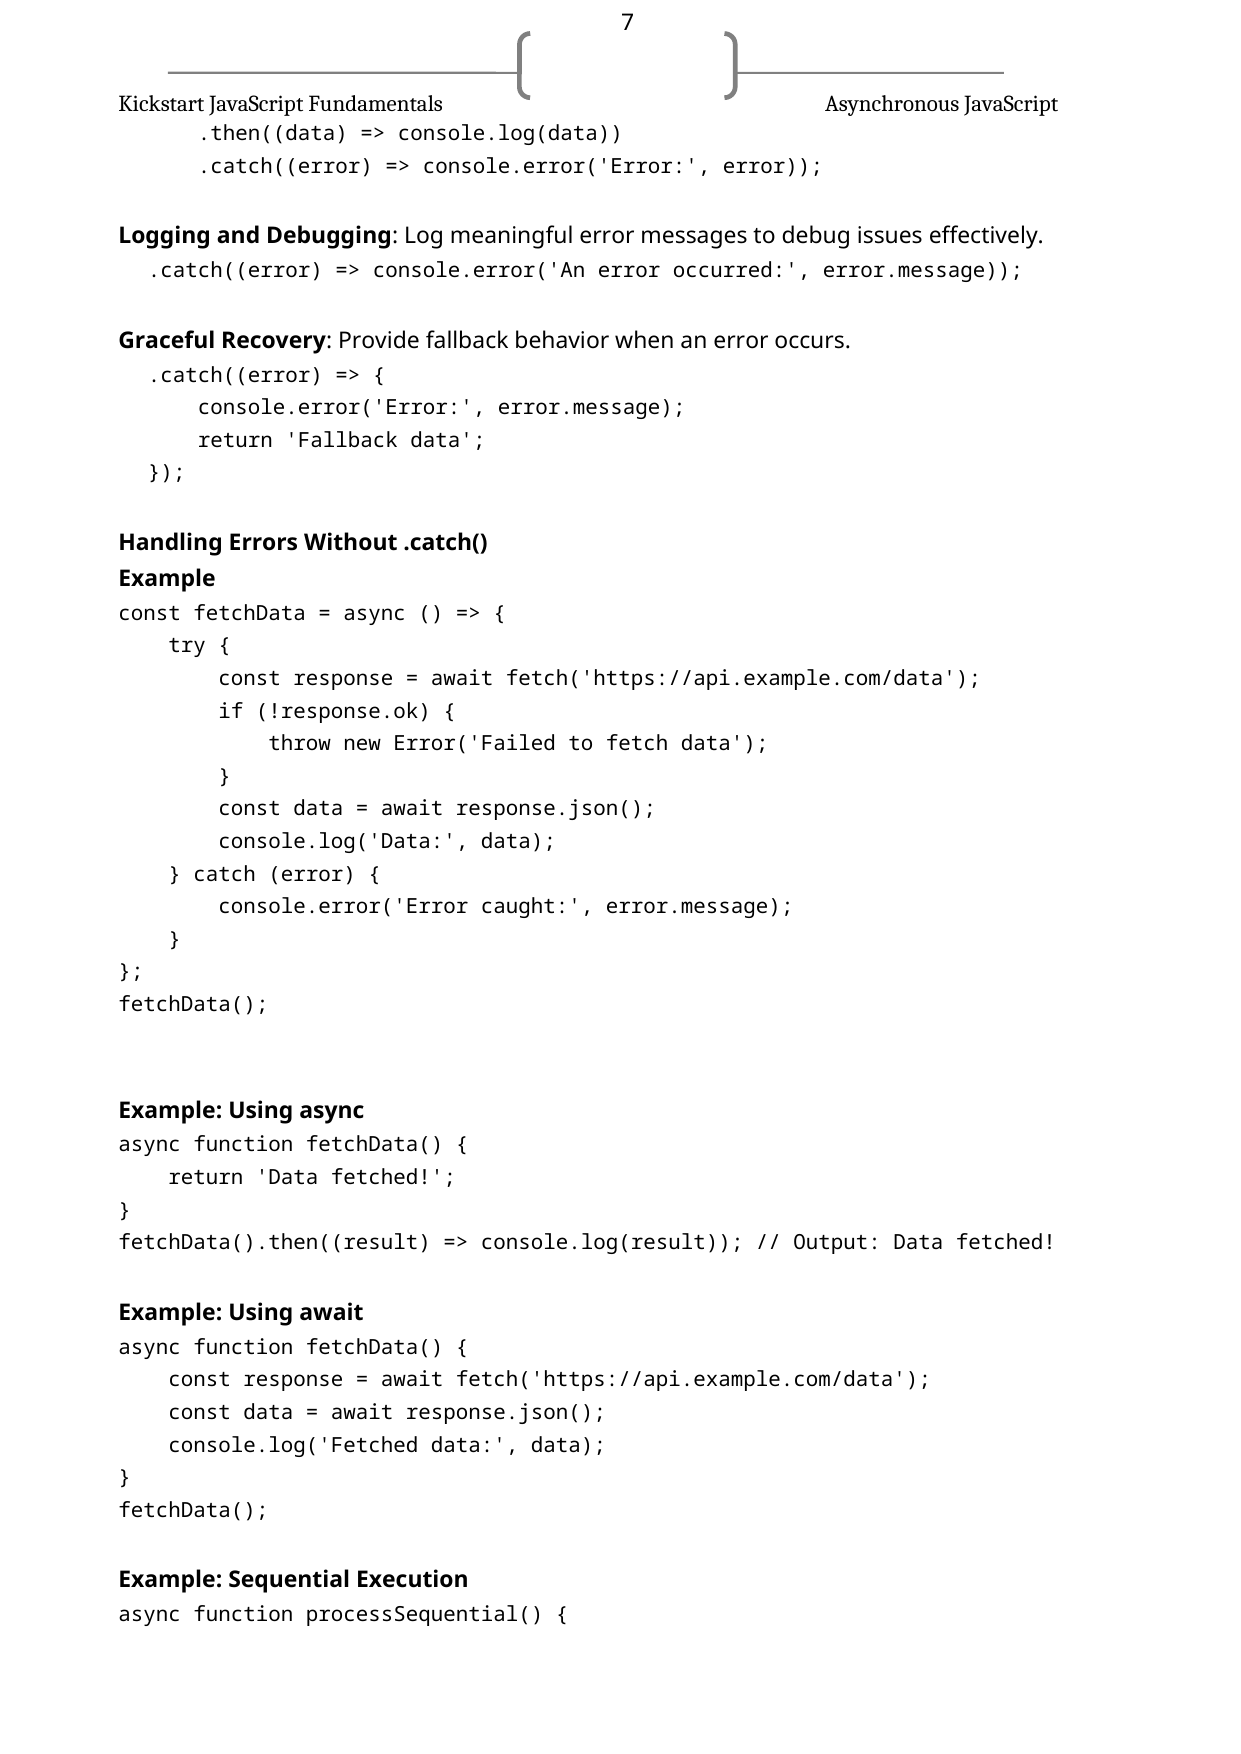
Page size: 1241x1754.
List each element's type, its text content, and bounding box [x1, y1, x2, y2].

text Handling Errors Without .catch() [118, 526, 1122, 557]
text throw new Error('Failed to fetch data'); [118, 728, 1122, 757]
text Example: Using async [118, 1094, 1122, 1125]
text fetchData().then((result) => console.log(result)); // Output: Data fetched! [118, 1227, 1122, 1256]
text Example: Sequential Execution [118, 1563, 1122, 1595]
text .catch((error) => console.error('An error occurred:', error.message)); [148, 255, 1122, 284]
text } [118, 761, 1122, 789]
text return 'Data fetched!'; [118, 1162, 1122, 1191]
text } [118, 1195, 1122, 1223]
text const data = await response.json(); [118, 793, 1122, 822]
text fetchData(); [118, 989, 1122, 1018]
text Logging and Debugging: Log meaningful error messages to debug issues effectively. [118, 219, 1122, 251]
text }; [118, 957, 1122, 985]
text fetchData(); [118, 1495, 1122, 1523]
text .catch((error) => console.error('Error:', error)); [148, 151, 1122, 179]
text return 'Fallback data'; [148, 425, 1122, 453]
text const fetchData = async () => { [118, 598, 1122, 626]
text const response = await fetch('https://api.example.com/data'); [118, 663, 1122, 692]
text console.log('Data:', data); [118, 826, 1122, 854]
text const response = await fetch('https://api.example.com/data'); [118, 1364, 1122, 1393]
text console.error('Error caught:', error.message); [118, 891, 1122, 920]
text console.error('Error:', error.message); [148, 392, 1122, 421]
text console.log('Fetched data:', data); [118, 1430, 1122, 1458]
text .then((data) => console.log(data)) [148, 118, 1122, 147]
text } [118, 1462, 1122, 1491]
text Example: Using await [118, 1296, 1122, 1327]
text async function fetchData() { [118, 1129, 1122, 1158]
text .catch((error) => { [148, 360, 1122, 388]
text }); [148, 457, 1122, 486]
text if (!response.ok) { [118, 696, 1122, 724]
text Graceful Recovery: Provide fallback behavior when an error occurs. [118, 324, 1122, 355]
text async function processSequential() { [118, 1599, 1122, 1628]
text } catch (error) { [118, 859, 1122, 887]
text async function fetchData() { [118, 1332, 1122, 1360]
text try { [118, 631, 1122, 659]
text Example [118, 562, 1122, 593]
text } [118, 924, 1122, 952]
text const data = await response.json(); [118, 1397, 1122, 1426]
